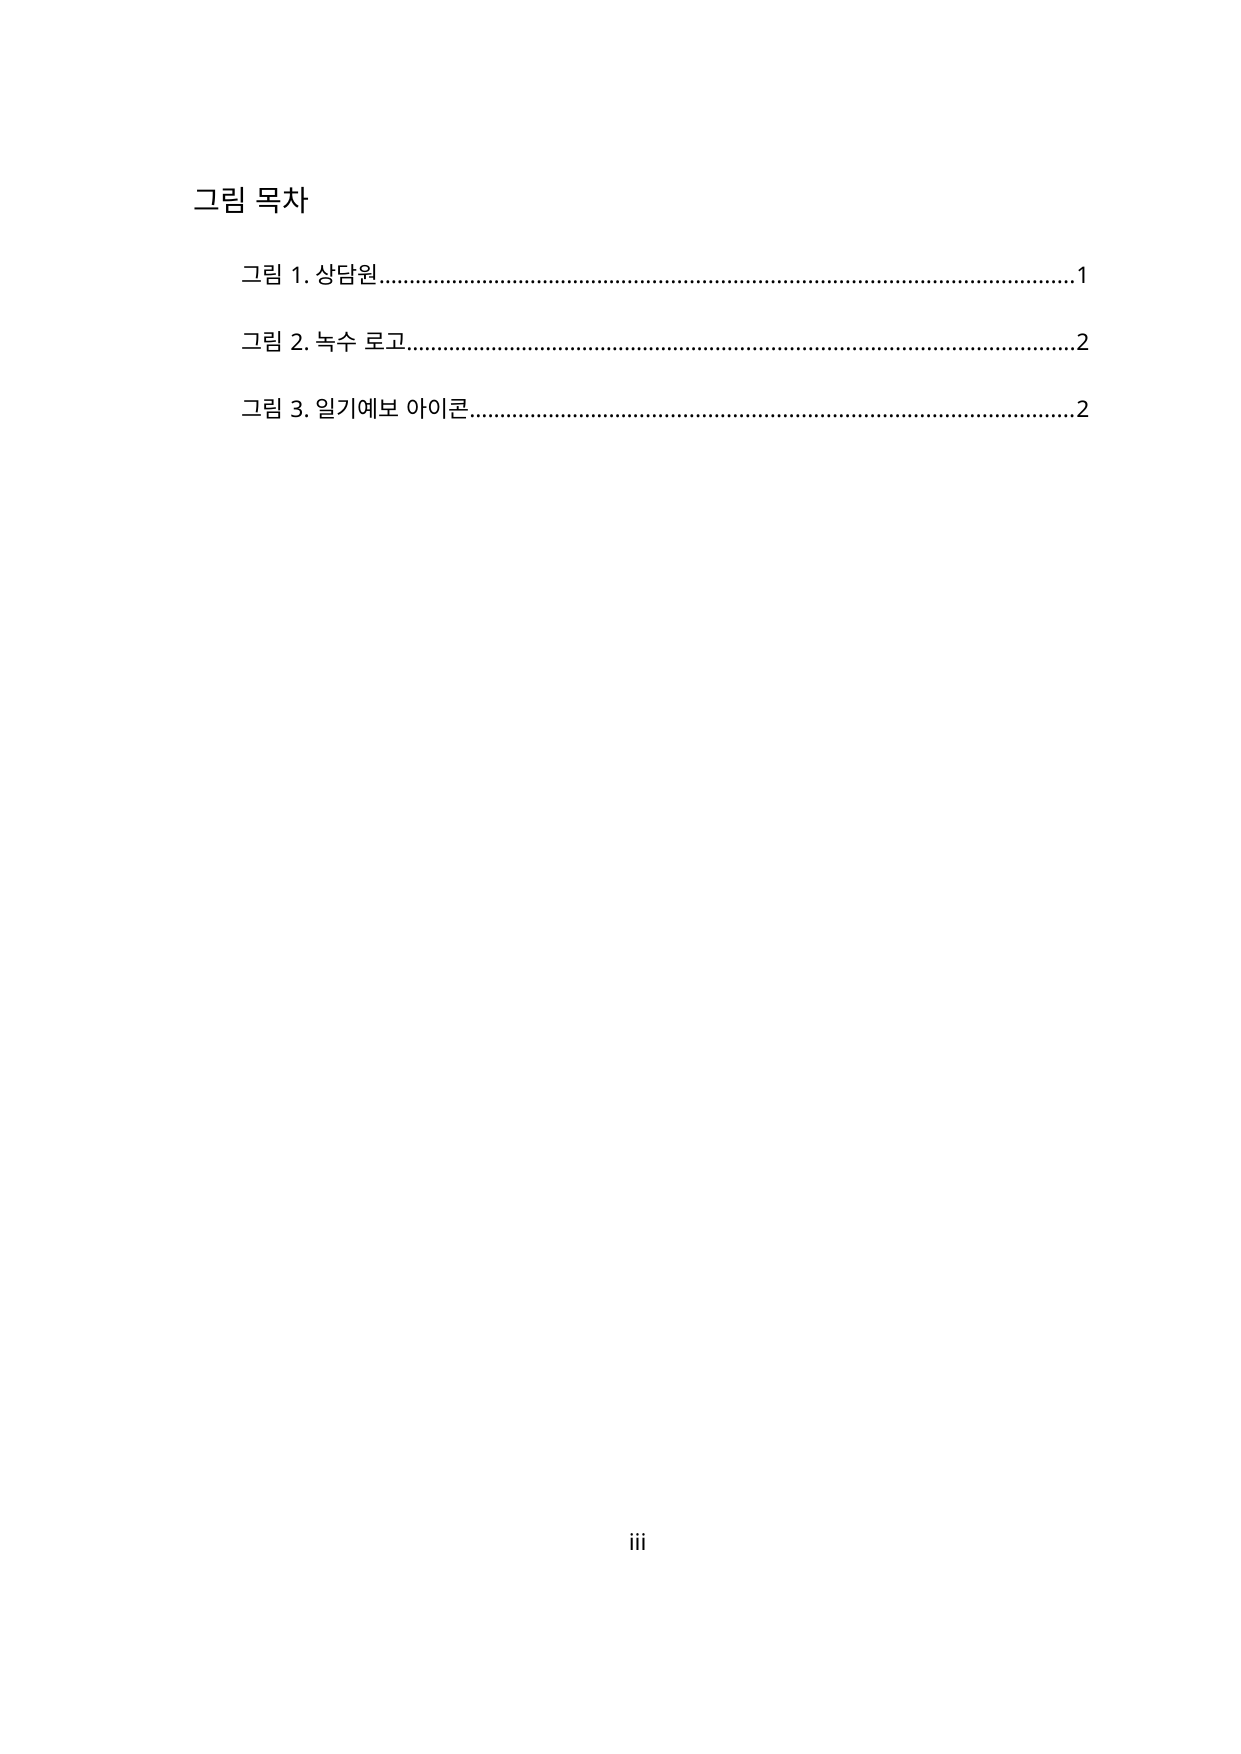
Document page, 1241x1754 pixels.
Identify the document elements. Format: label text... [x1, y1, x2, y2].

text 그림 1. 상담원 1 [242, 257, 1090, 291]
text 그림 3. 일기예보 아이콘 2 [242, 391, 1090, 424]
text 그림 2. 녹수 로고 2 [242, 324, 1090, 357]
subtitle 그림 목차 [150, 177, 1090, 219]
